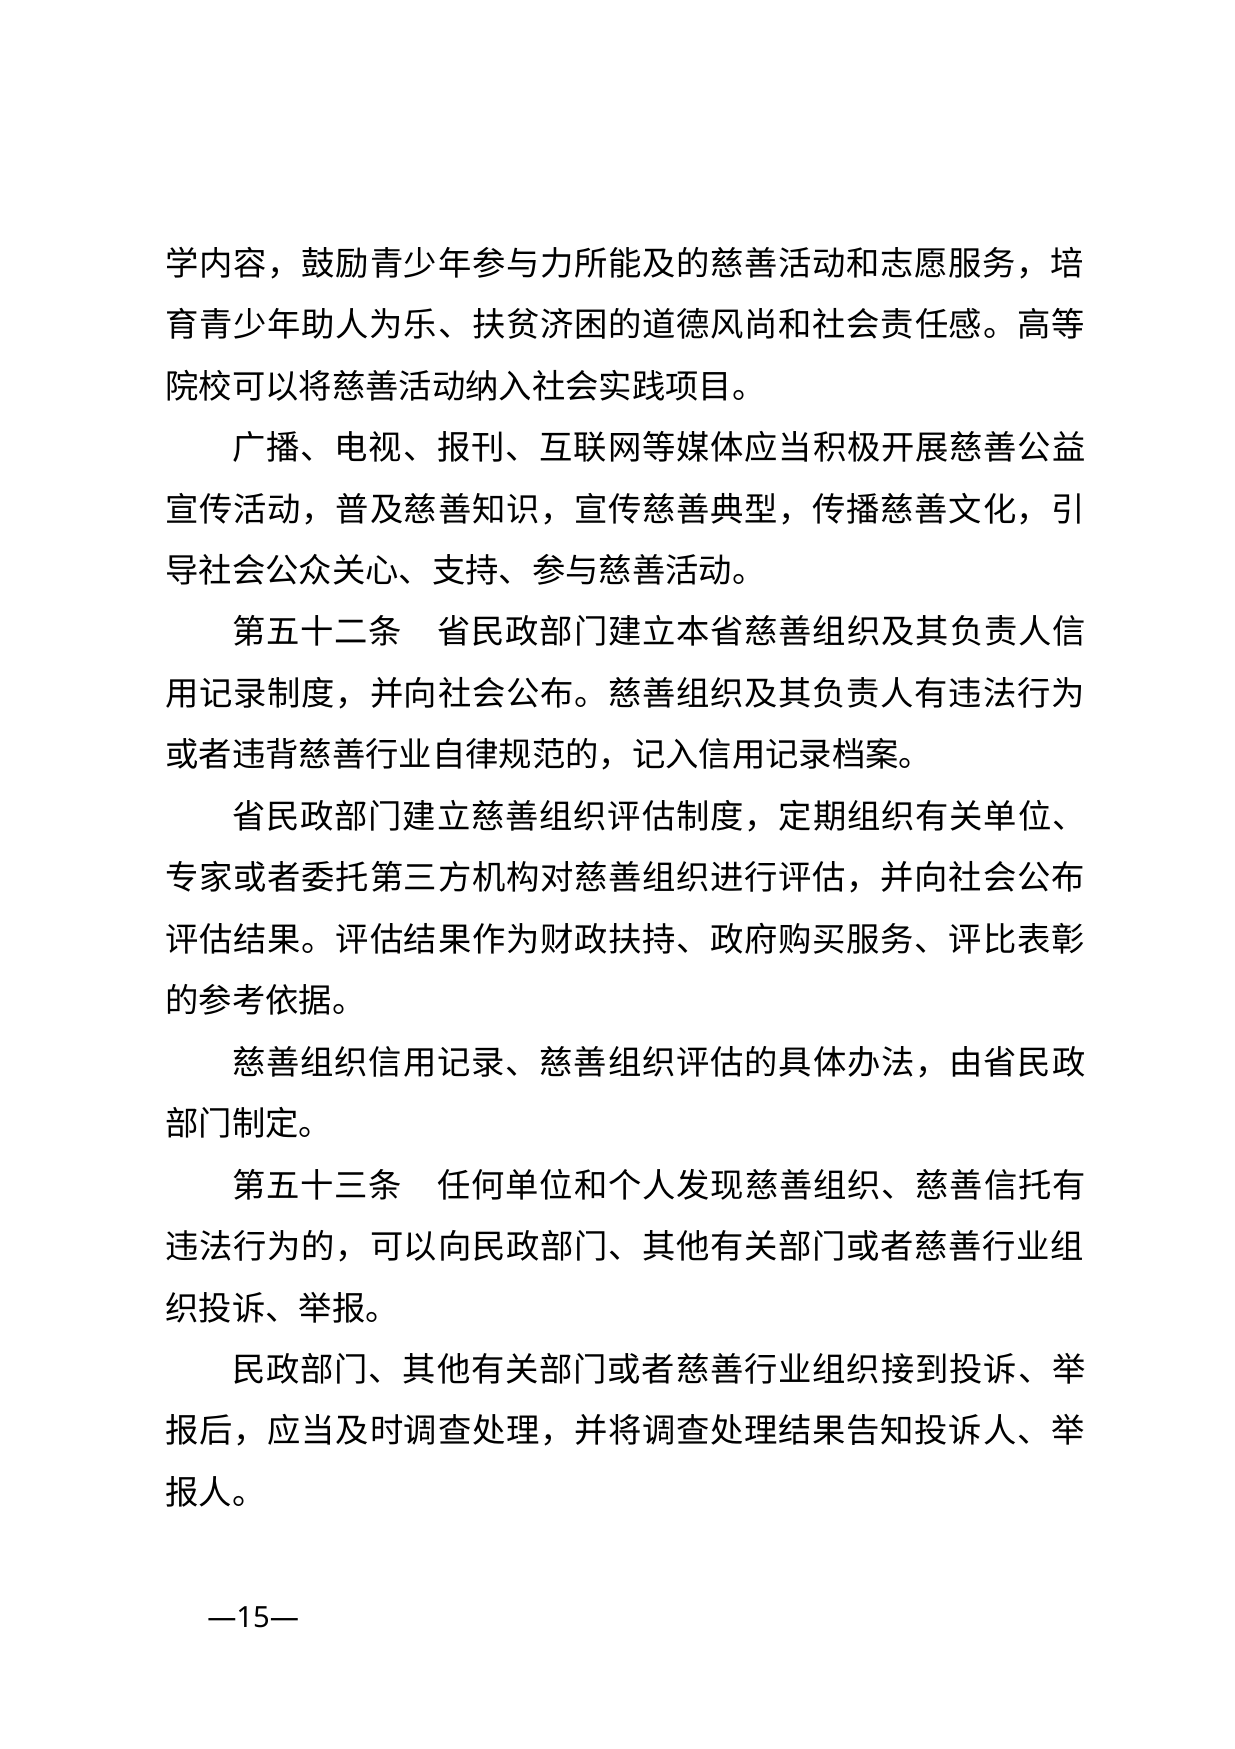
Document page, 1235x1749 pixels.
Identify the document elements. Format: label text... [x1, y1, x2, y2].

text 慈善组织信用记录、慈善组织评估的具体办法，由省民政部门制定。 [165, 1025, 1087, 1148]
text 省民政部门建立慈善组织评估制度，定期组织有关单位、专家或者委托第三方机构对慈善组织进行评估，并向社会公布评估结果。评估结果作为财政扶持、政府购买服务、评比表彰的参考依据。 [165, 779, 1087, 1025]
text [165, 226, 1087, 410]
text 民政部门、其他有关部门或者慈善行业组织接到投诉、举报后，应当及时调查处理，并将调查处理结果告知投诉人、举报人。 [165, 1332, 1087, 1517]
text 第五十三条 任何单位和个人发现慈善组织、慈善信托有违法行为的，可以向民政部门、其他有关部门或者慈善行业组织投诉、举报。 [165, 1148, 1087, 1332]
text 第五十二条 省民政部门建立本省慈善组织及其负责人信用记录制度，并向社会公布。慈善组织及其负责人有违法行为或者违背慈善行业自律规范的，记入信用记录档案。 [165, 595, 1087, 779]
text 广播、电视、报刊、互联网等媒体应当积极开展慈善公益宣传活动，普及慈善知识，宣传慈善典型，传播慈善文化，引导社会公众关心、支持、参与慈善活动。 [165, 410, 1087, 595]
